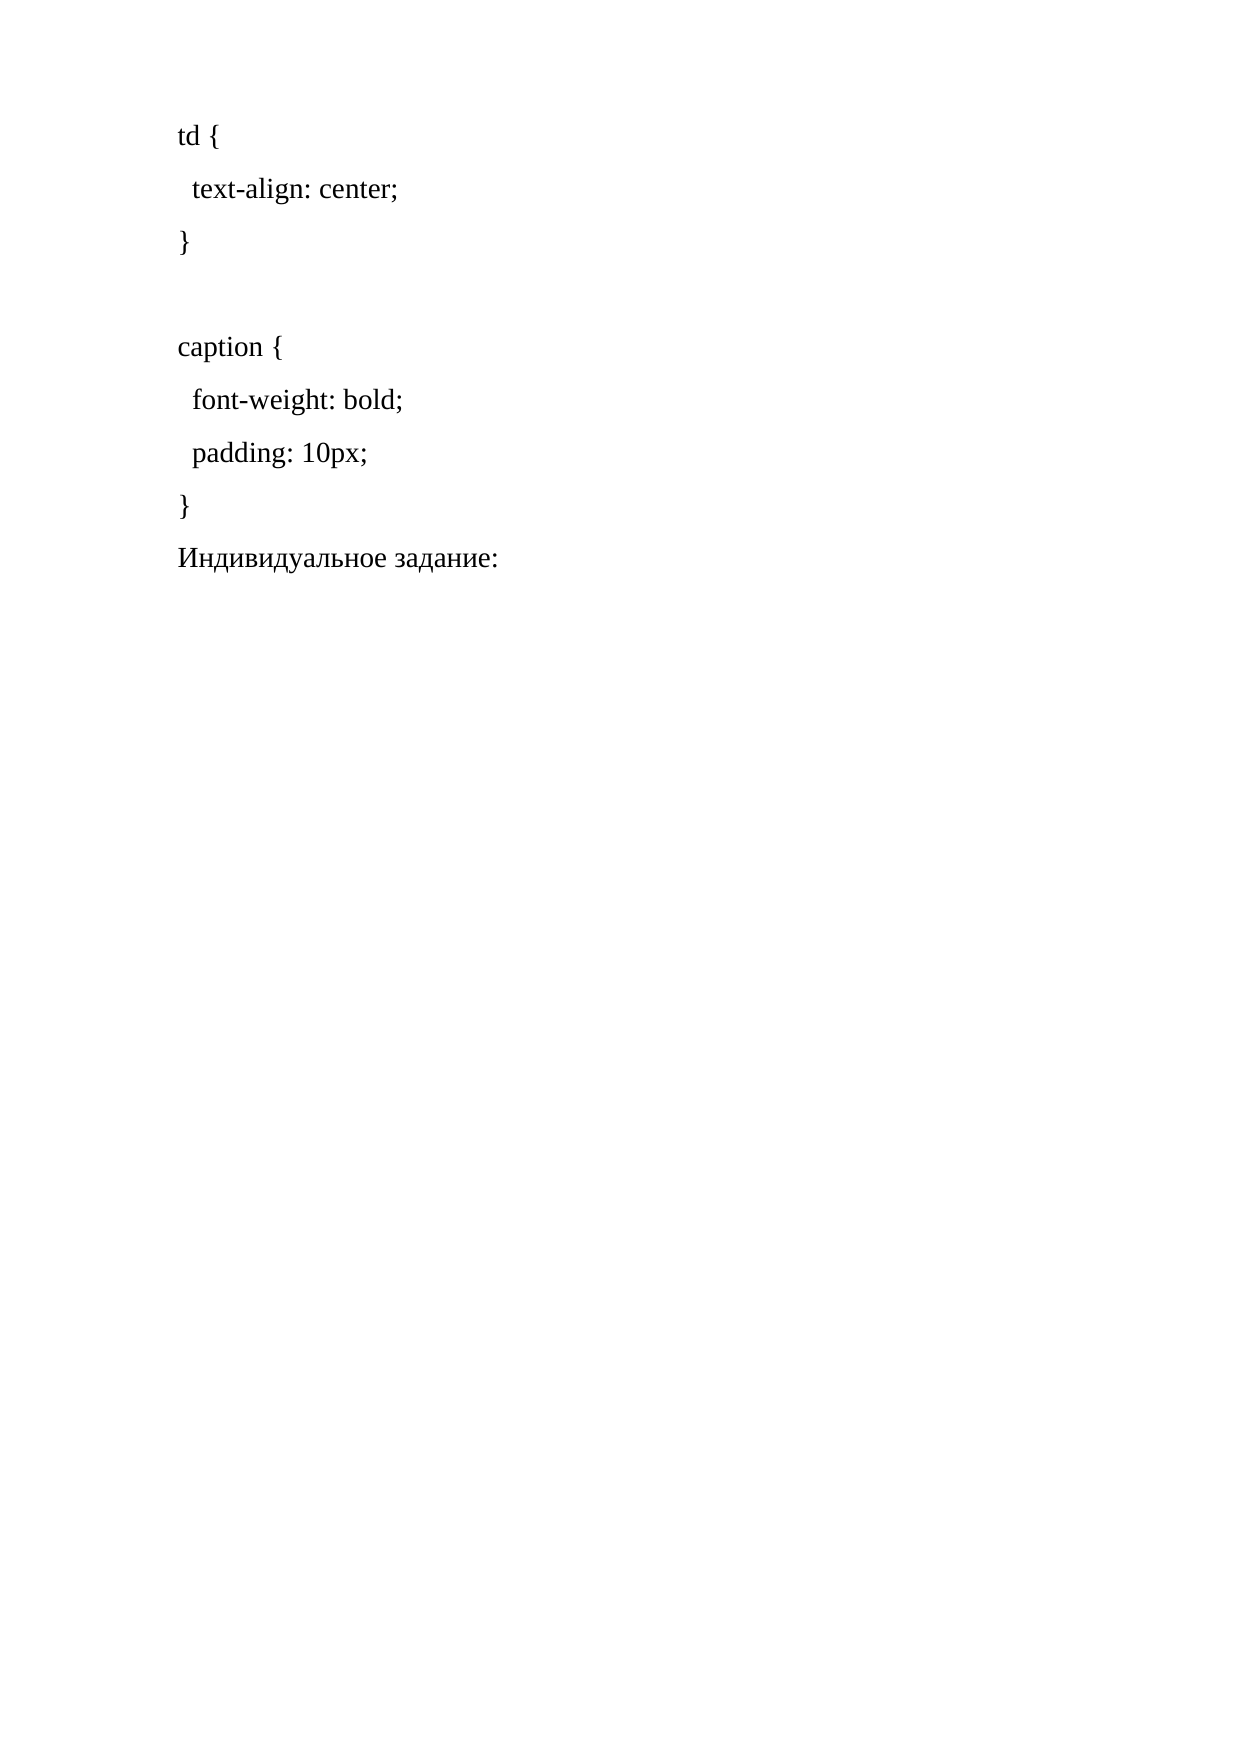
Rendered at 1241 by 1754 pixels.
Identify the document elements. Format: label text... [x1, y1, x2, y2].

text font-weight: bold; [177, 382, 1152, 416]
text padding: 10px; [177, 435, 1152, 468]
text caption { [177, 329, 1152, 363]
text td { [177, 118, 1152, 152]
text text-align: center; [177, 171, 1152, 204]
text } [177, 224, 1152, 257]
text Индивидуальное задание: [177, 541, 1152, 574]
text } [177, 488, 1152, 521]
